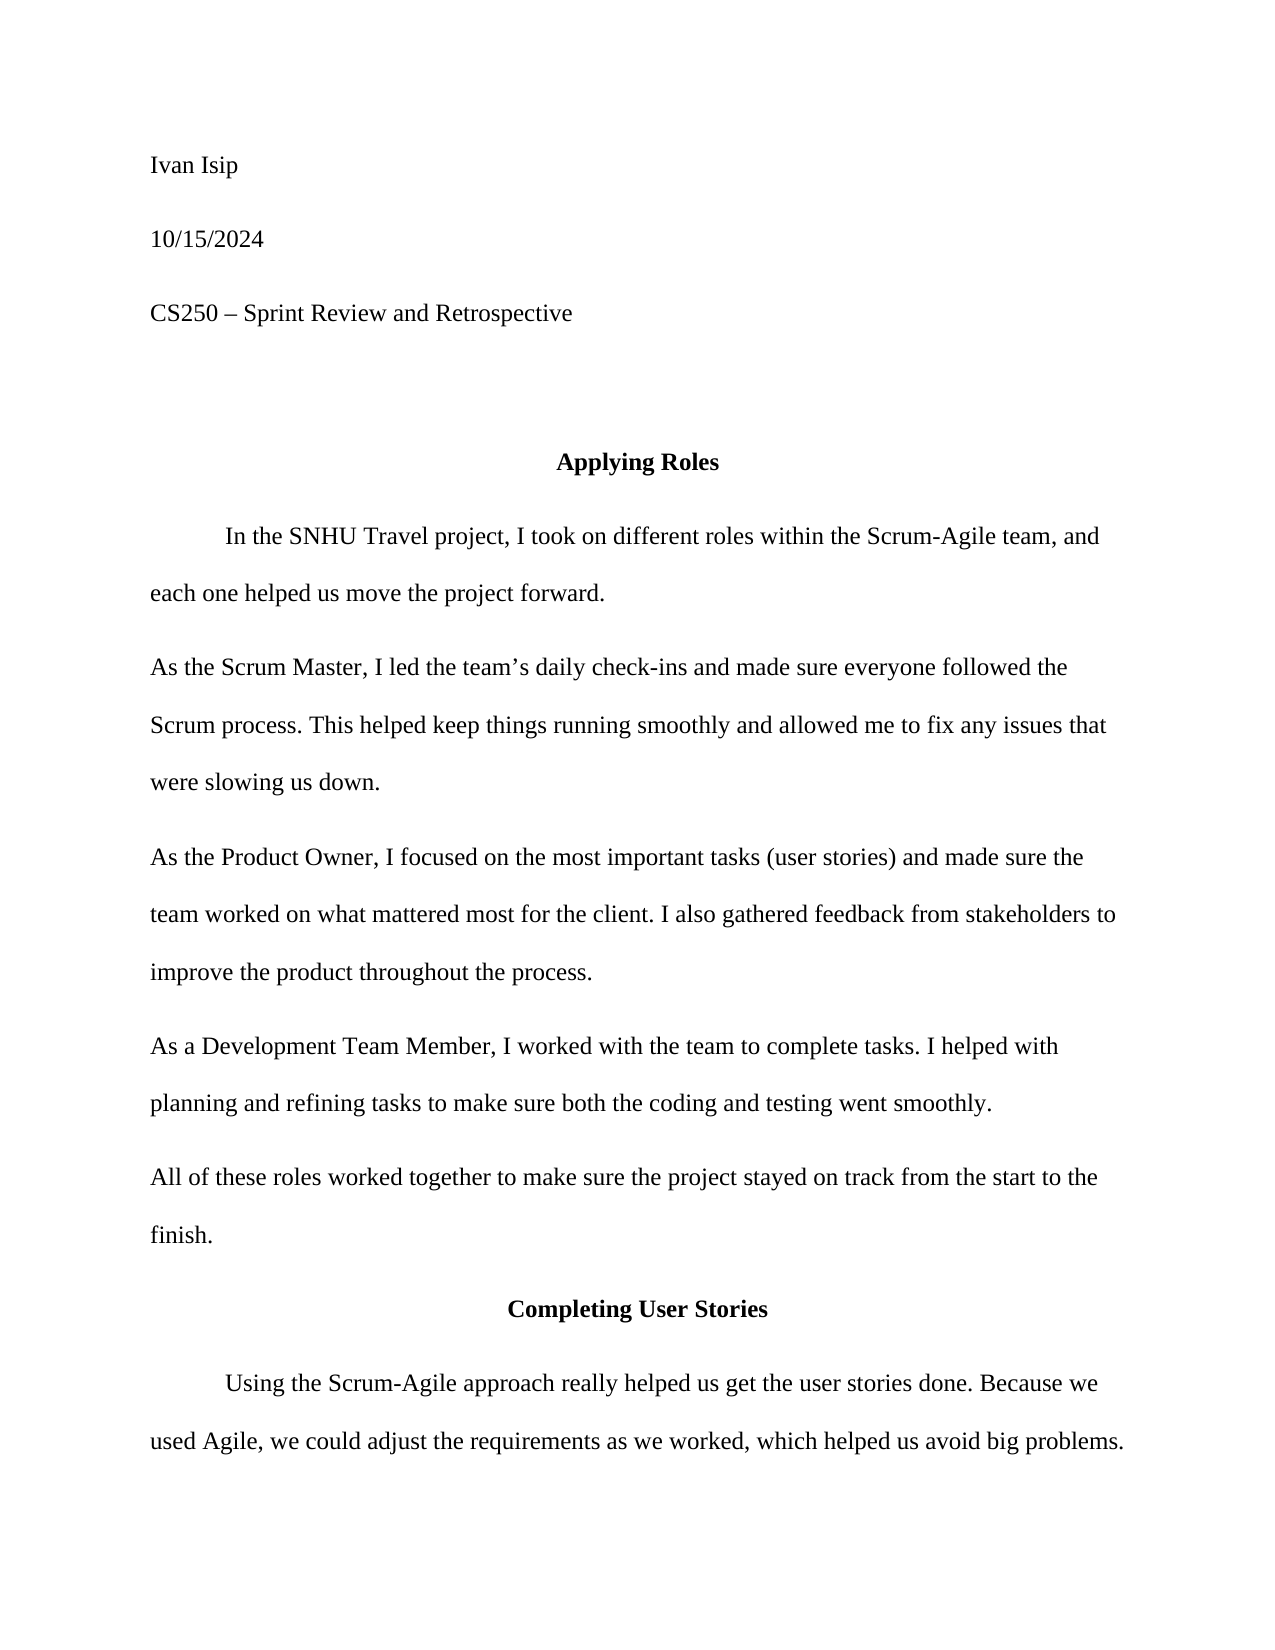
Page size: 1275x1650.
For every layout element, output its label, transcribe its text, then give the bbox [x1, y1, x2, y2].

text Ivan Isip [150, 150, 1125, 179]
text As a Development Team Member, I worked with the team to complete tasks. I helped with planning and refining tasks to make sure both the coding and testing went smoothly. [150, 1031, 1125, 1117]
text All of these roles worked together to make sure the project stayed on track from the start to the finish. [150, 1162, 1125, 1249]
text 10/15/2024 [150, 224, 1125, 253]
text Using the Scrum-Agile approach really helped us get the user stories done. Because we used Agile, we could adjust the requirements as we worked, which helped us avoid big problems. [150, 1368, 1125, 1454]
text As the Product Owner, I focused on the most important tasks (user stories) and made sure the team worked on what mattered most for the client. I also gathered feedback from stakeholders to improve the product throughout the process. [150, 842, 1125, 985]
text In the SNHU Travel project, I took on different roles within the Scrum-Agile team, and each one helped us move the project forward. [150, 521, 1125, 607]
text As the Scrum Master, I led the team’s daily check-ins and made sure everyone followed the Scrum process. This helped keep things running smoothly and allowed me to fix any issues that were slowing us down. [150, 652, 1125, 796]
text Applying Roles [150, 447, 1125, 475]
text Completing User Stories [150, 1294, 1125, 1323]
text CS250 – Sprint Review and Retrospective [150, 298, 1125, 327]
